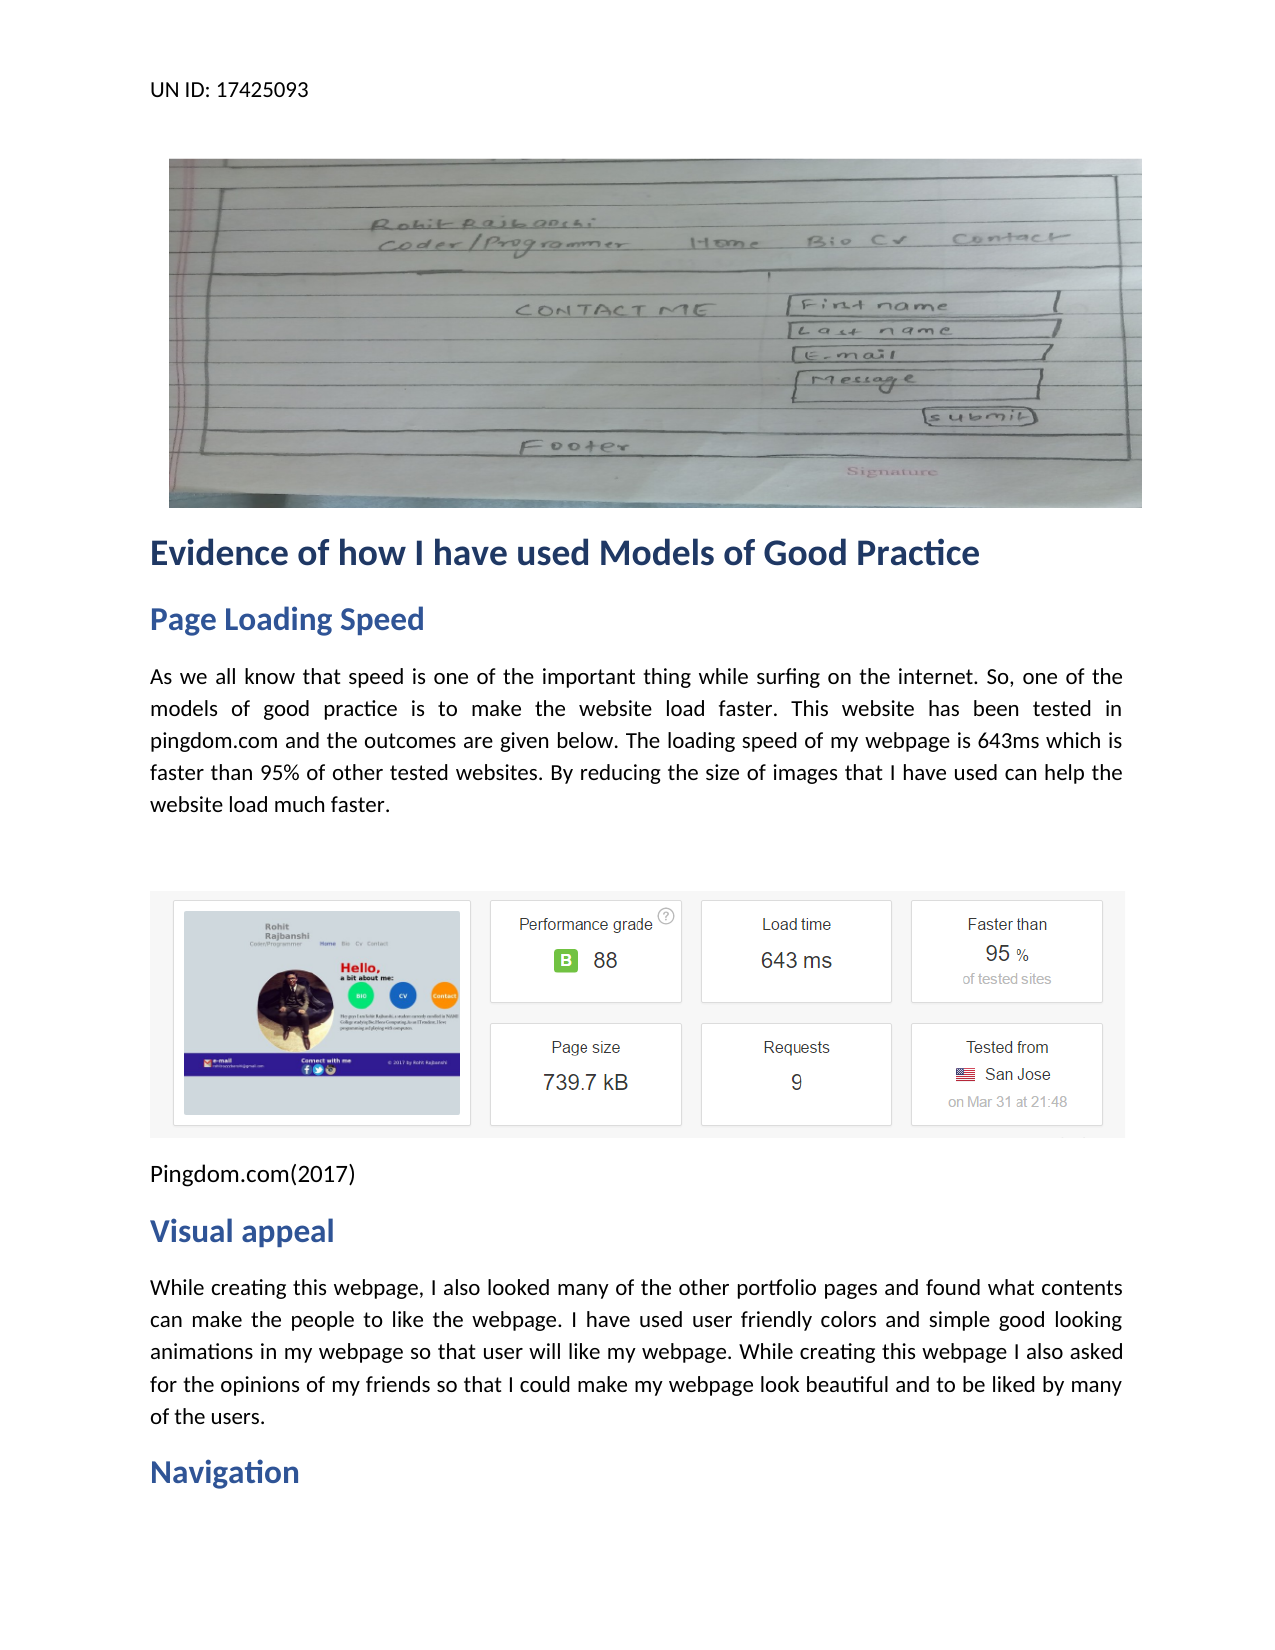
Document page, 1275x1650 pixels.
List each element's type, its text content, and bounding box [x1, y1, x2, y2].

text As we all know that speed is one of the important thing while surfing on the internet. So, one of the models of good practice is to make the website load faster. This website has been tested in pingdom.com and the outcomes are given below. The loading speed of my webpage is 643ms which is faster than 95% of other tested websites. By reducing the size of images that I have used can help the website load much faster. [150, 662, 1125, 818]
text Evidence of how I have used Models of Good Practice [150, 529, 1125, 575]
text Page Loading Speed [150, 598, 1125, 639]
picture [150, 891, 1125, 1138]
text While creating this webpage, I also looked many of the other portfolio pages and found what contents can make the people to like the webpage. I have used user friendly colors and simple good looking animations in my webpage so that user will like my webpage. While creating this webpage I also asked for the opinions of my friends so that I could make my webpage look beautiful and to be liked by many of the users. [150, 1273, 1125, 1430]
text Pingdom.com(2017) [150, 1158, 1125, 1188]
picture [170, 159, 1141, 508]
text Visual appeal [150, 1210, 1125, 1250]
text Navigation [150, 1451, 1125, 1491]
